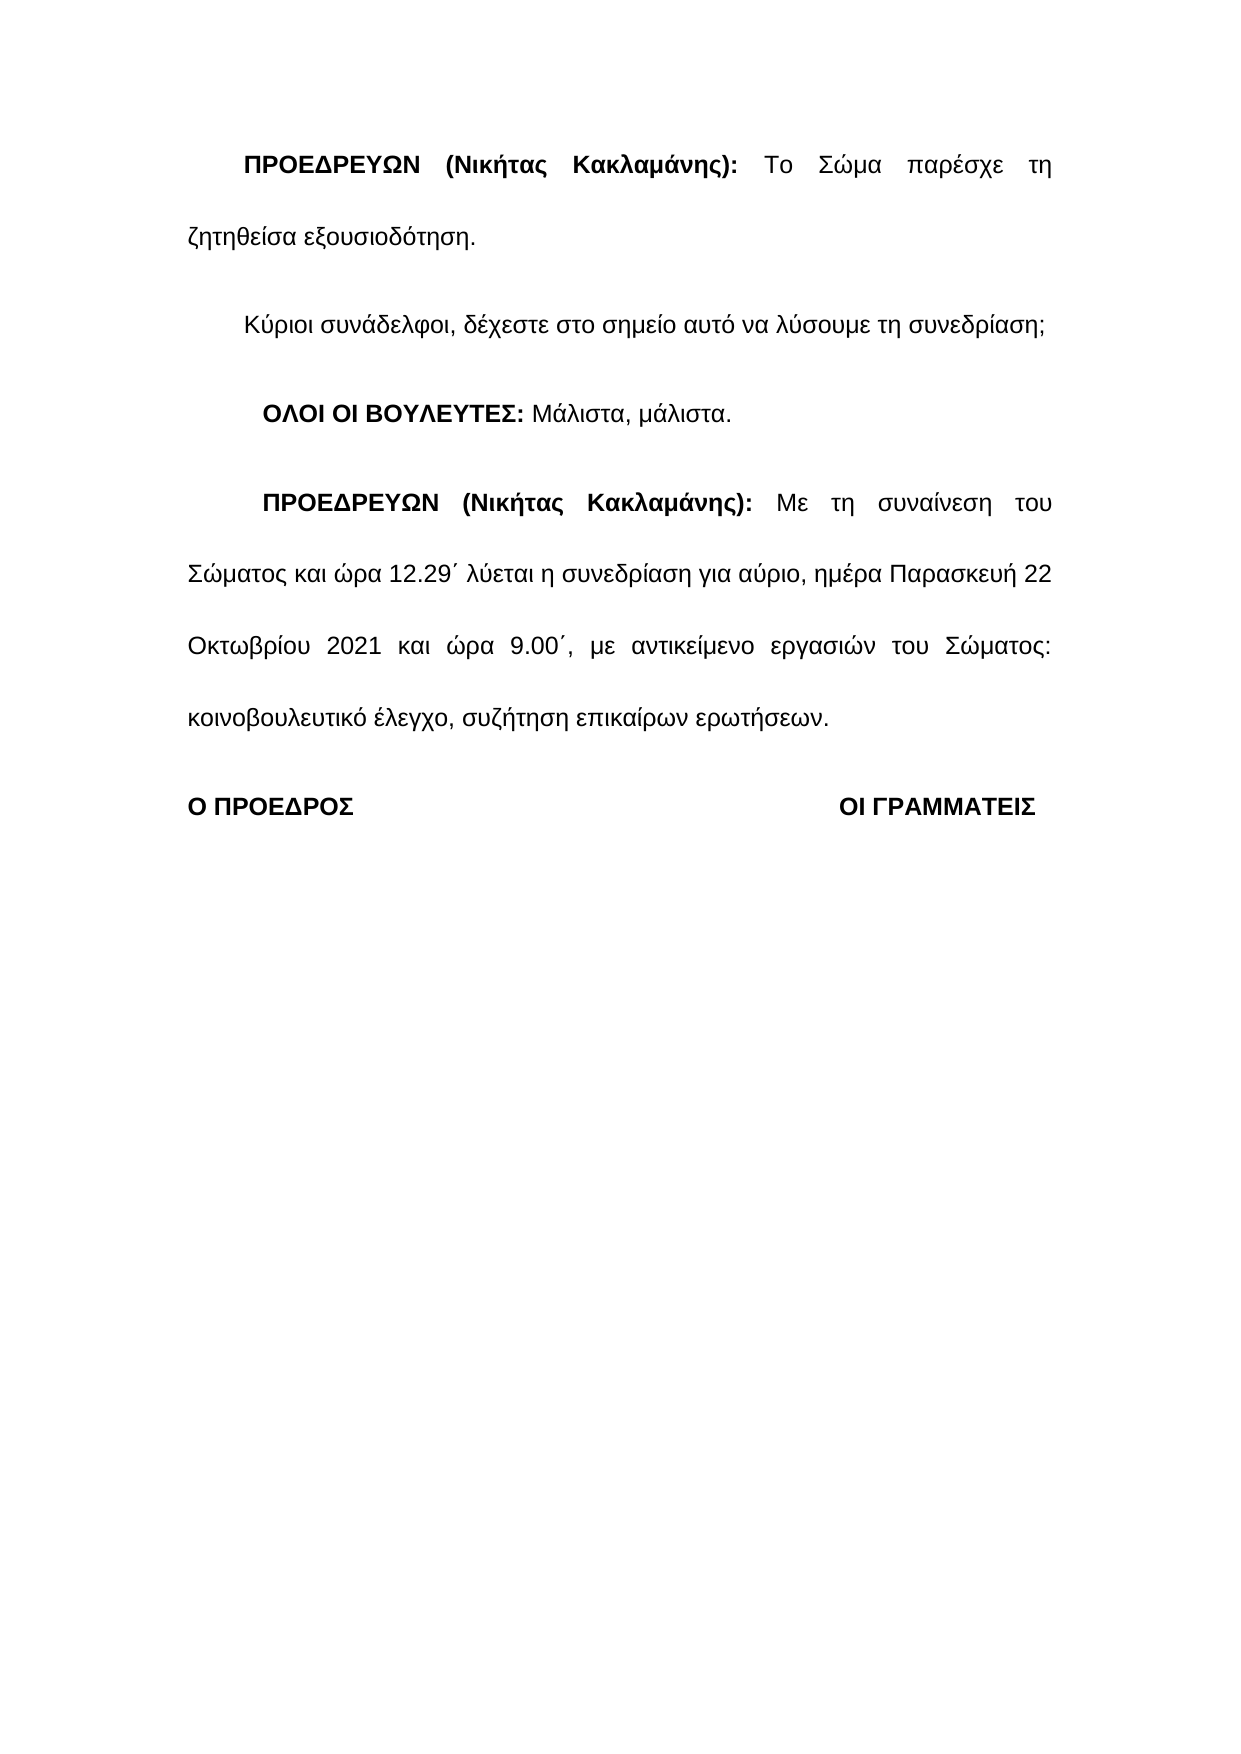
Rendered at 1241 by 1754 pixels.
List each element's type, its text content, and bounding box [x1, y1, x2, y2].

text Κύριοι συνάδελφοι, δέχεστε στο σημείο αυτό να λύσουμε τη συνεδρίαση; [187, 310, 1053, 339]
text ΠΡΟΕΔΡΕΥΩΝ (Νικήτας Κακλαμάνης): Το Σώμα παρέσχε τη ζητηθείσα εξουσιοδότηση. [187, 150, 1053, 251]
text ΠΡΟΕΔΡΕΥΩΝ (Νικήτας Κακλαμάνης): Με τη συναίνεση του Σώματος και ώρα 12.29΄ λύεται η συνεδρίαση για αύριο, ημέρα Παρασκευή 22 Οκτωβρίου 2021 και ώρα 9.00΄, με αντικείμενο εργασιών του Σώματος: κοινοβουλευτικό έλεγχο, συζήτηση επικαίρων ερωτήσεων. [187, 487, 1053, 732]
text ΟΛΟΙ ΟΙ ΒΟΥΛΕΥΤΕΣ: Μάλιστα, μάλιστα. [187, 399, 1053, 428]
text Ο ΠΡΟΕΔΡΟΣ ΟΙ ΓΡΑΜΜΑΤΕΙΣ [187, 792, 1053, 820]
